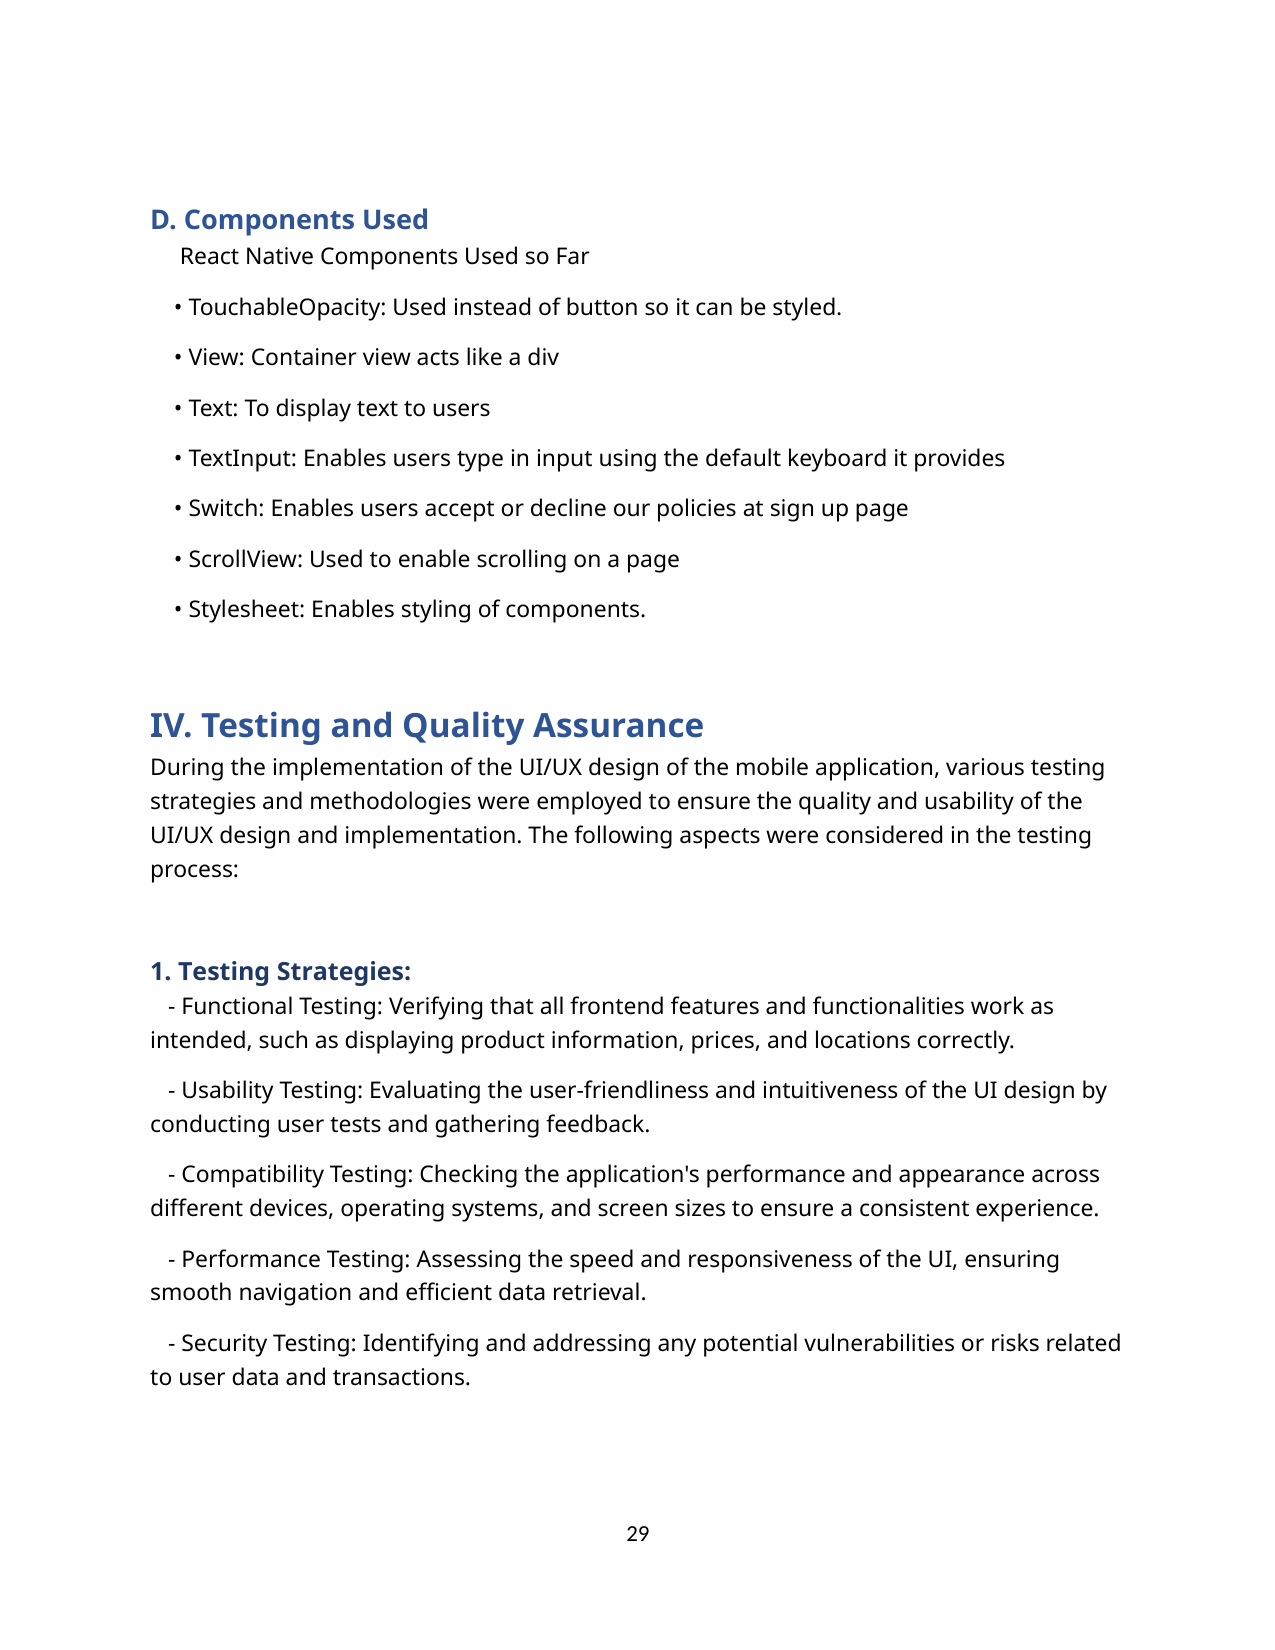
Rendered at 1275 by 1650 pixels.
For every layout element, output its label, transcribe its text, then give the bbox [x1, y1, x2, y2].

text - Compatibility Testing: Checking the application's performance and appearance across different devices, operating systems, and screen sizes to ensure a consistent experience. [150, 1158, 1125, 1223]
subtitle D. Components Used [150, 200, 1125, 237]
text • TouchableOpacity: Used instead of button so it can be styled. [150, 291, 1125, 322]
text - Usability Testing: Evaluating the user-friendliness and intuitiveness of the UI design by conducting user tests and gathering feedback. [150, 1074, 1125, 1139]
text • ScrollView: Used to enable scrolling on a page [150, 543, 1125, 574]
text • TextInput: Enables users type in input using the default keyboard it provides [150, 442, 1125, 473]
subtitle 1. Testing Strategies: [150, 953, 1125, 987]
text During the implementation of the UI/UX design of the mobile application, various testing strategies and methodologies were employed to ensure the quality and usability of the UI/UX design and implementation. The following aspects were considered in the testing process: [150, 751, 1125, 884]
text • Switch: Enables users accept or decline our policies at sign up page [150, 492, 1125, 523]
text - Security Testing: Identifying and addressing any potential vulnerabilities or risks related to user data and transactions. [150, 1327, 1125, 1392]
subtitle IV. Testing and Quality Assurance [150, 702, 1125, 748]
text • View: Container view acts like a div [150, 341, 1125, 372]
text - Performance Testing: Assessing the speed and responsiveness of the UI, ensuring smooth navigation and efficient data retrieval. [150, 1243, 1125, 1308]
text • Stylesheet: Enables styling of components. [150, 593, 1125, 624]
text - Functional Testing: Verifying that all frontend features and functionalities work as intended, such as displaying product information, prices, and locations correctly. [150, 990, 1125, 1055]
text • Text: To display text to users [150, 391, 1125, 423]
text React Native Components Used so Far [150, 240, 1125, 271]
